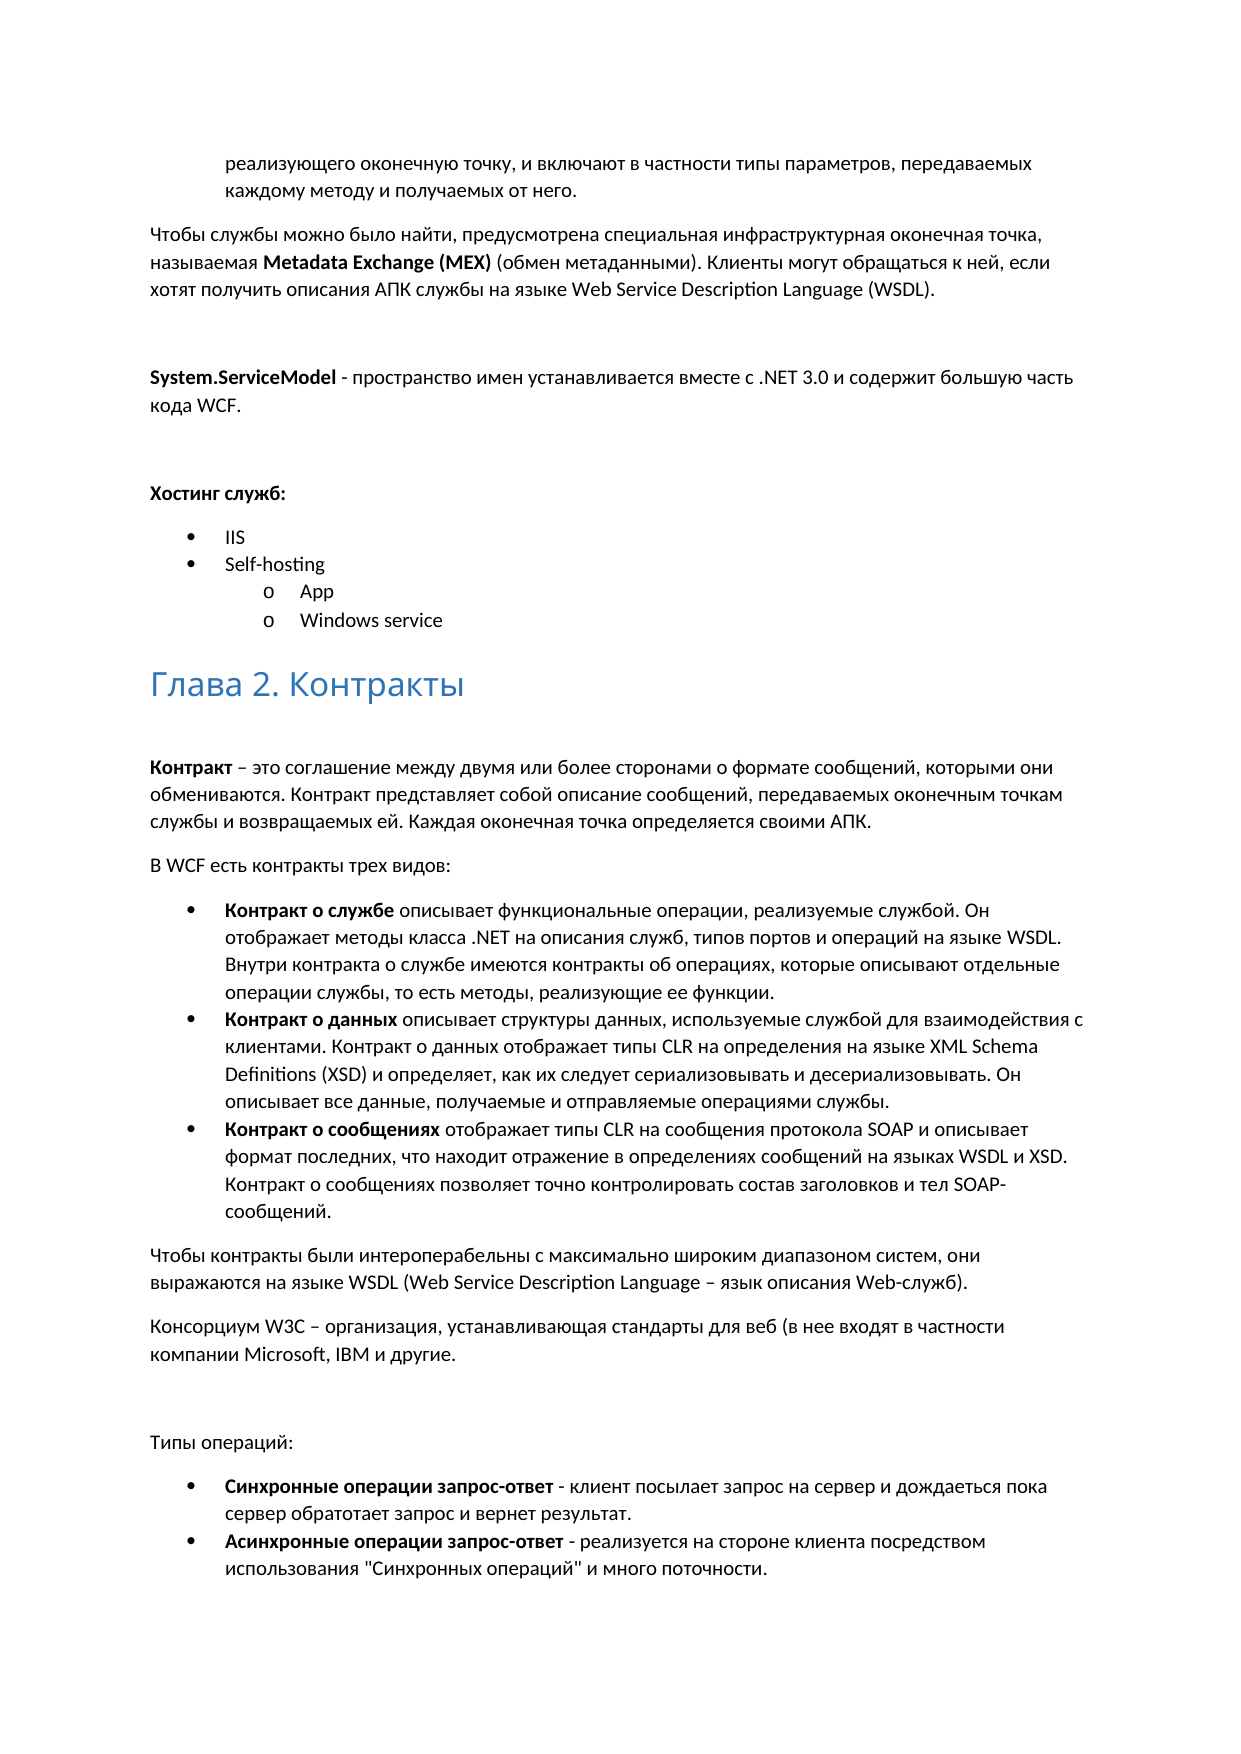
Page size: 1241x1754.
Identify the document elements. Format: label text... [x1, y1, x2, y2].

list App [262, 579, 1090, 605]
list Self-hosting [187, 551, 1090, 577]
list IIS [187, 524, 1090, 549]
text Чтобы службы можно было найти, предусмотрена специальная инфраструктурная оконечная точка, называемая Metadata Exchange (MEX) (обмен метаданными). Клиенты могут обращаться к ней, если хотят получить описания АПК службы на языке Web Service Description Language (WSDL). [150, 221, 1090, 302]
text Хостинг служб: [150, 480, 1090, 505]
text В WCF есть контракты трех видов: [150, 853, 1090, 878]
text System.ServiceModel - пространство имен устанавливается вместе с .NET 3.0 и содержит большую часть кода WCF. [150, 364, 1090, 417]
list Контракт о данных описывает структуры данных, используемые службой для взаимодействия с клиентами. Контракт о данных отображает типы CLR на определения на языке XML Schema Definitions (XSD) и определяет, как их следует сериализовывать и десериализовывать. Он описывает все данные, получаемые и отправляемые операциями службы. [187, 1006, 1090, 1114]
list Контракт о службе описывает функциональные операции, реализуемые службой. Он отображает методы класса .NET на описания служб, типов портов и операций на языке WSDL. Внутри контракта о службе имеются контракты об операциях, которые описывают отдельные операции службы, то есть методы, реализующие ее функции. [187, 897, 1090, 1004]
text Типы операций: [150, 1429, 1090, 1454]
text Чтобы контракты были интероперабельны с максимально широким диапазоном систем, они выражаются на языке WSDL (Web Service Description Language – язык описания Web-служб). [150, 1242, 1090, 1295]
list Асинхронные операции запрос-ответ - реализуется на стороне клиента посредством использования "Синхронных операций" и много поточности. [187, 1528, 1090, 1581]
subtitle Глава 2. Контракты [150, 661, 1090, 706]
text Консорциум W3C – организация, устанавливающая стандарты для веб (в нее входят в частности компании Microsoft, IBM и другие. [150, 1314, 1090, 1366]
list Windows service [262, 607, 1090, 634]
text Контракт – это соглашение между двумя или более сторонами о формате сообщений, которыми они обмениваются. Контракт представляет собой описание сообщений, передаваемых оконечным точкам службы и возвращаемых ей. Каждая оконечная точка определяется своими АПК. [150, 754, 1090, 834]
list Синхронные операции запрос-ответ - клиент посылает запрос на сервер и дождаеться пока сервер обратотает запрос и вернет результат. [187, 1473, 1090, 1526]
list Контракт о сообщениях отображает типы CLR на сообщения протокола SOAP и описывает формат последних, что находит отражение в определениях сообщений на языках WSDL и XSD. Контракт о сообщениях позволяет точно контролировать состав заголовков и тел SOAP-сообщений. [187, 1116, 1090, 1223]
